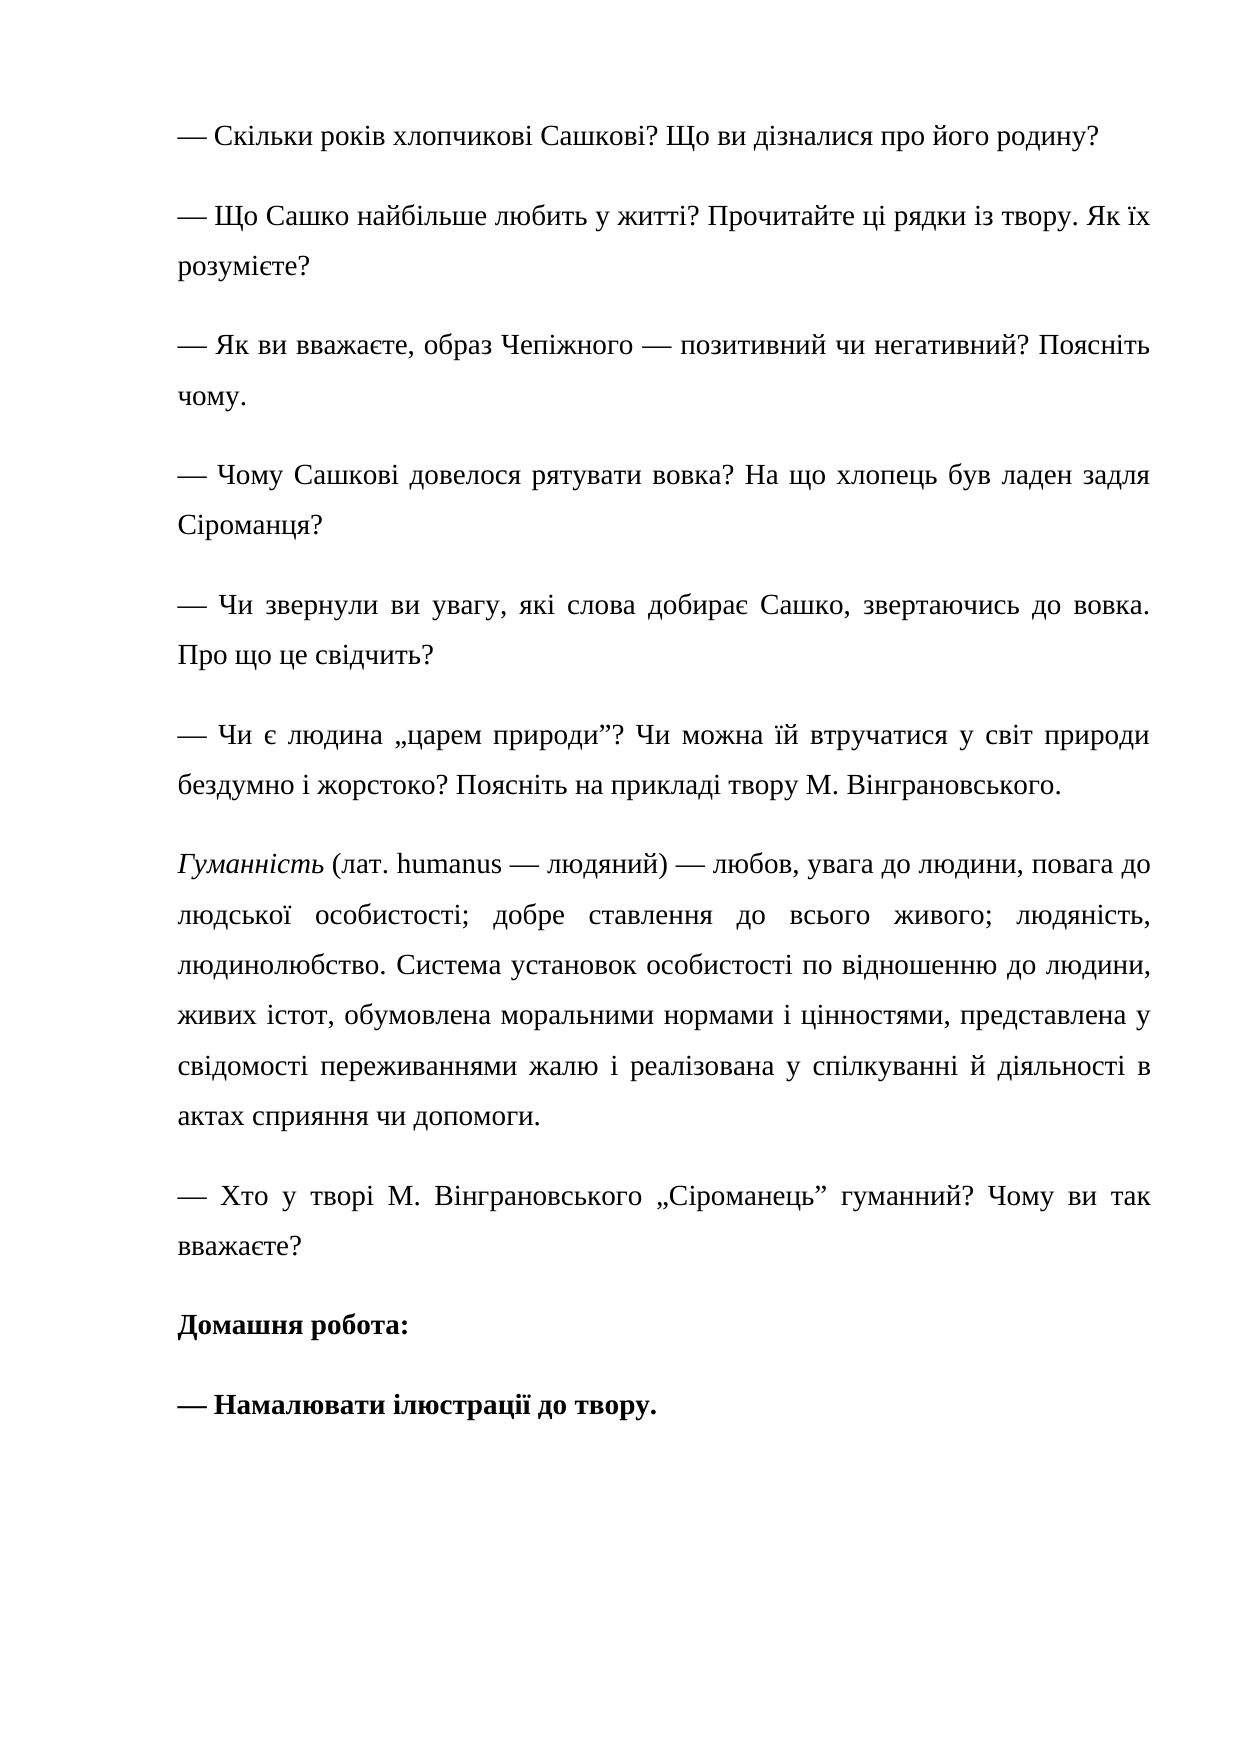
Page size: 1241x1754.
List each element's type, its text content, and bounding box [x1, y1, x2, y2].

text — Як ви вважаєте, образ Чепіжного — позитивний чи негативний? Поясніть чому. [177, 327, 1152, 411]
text — Хто у творі М. Вінграновського „Сіроманець” гуманний? Чому ви так вважаєте? [177, 1178, 1152, 1261]
text — Що Сашко найбільше любить у житті? Прочитайте ці рядки із твору. Як їх розумієте? [177, 198, 1152, 281]
text Гуманність (лат. humanus — людяний) — любов, увага до людини, повага до людської особистості; добре ставлення до всього живого; людяність, людинолюбство. Система установок особистості по відношенню до людини, живих істот, обумовлена моральними нормами і цінностями, представлена у свідомості переживаннями жалю і реалізована у спілкуванні й діяльності в актах сприяння чи допомоги. [177, 847, 1152, 1132]
text — Чи звернули ви увагу, які слова добирає Сашко, звертаючись до вовка. Про що це свідчить? [177, 587, 1152, 671]
text — Намалювати ілюстрації до твору. [177, 1387, 1152, 1420]
text Домашня робота: [177, 1307, 1152, 1341]
text — Чому Сашкові довелося рятувати вовка? На що хлопець був ладен задля Сіроманця? [177, 457, 1152, 541]
text — Скільки років хлопчикові Сашкові? Що ви дізналися про його родину? [177, 118, 1152, 152]
text — Чи є людина „царем природи”? Чи можна їй втручатися у світ природи бездумно і жорстоко? Поясніть на прикладі твору М. Вінграновського. [177, 717, 1152, 801]
